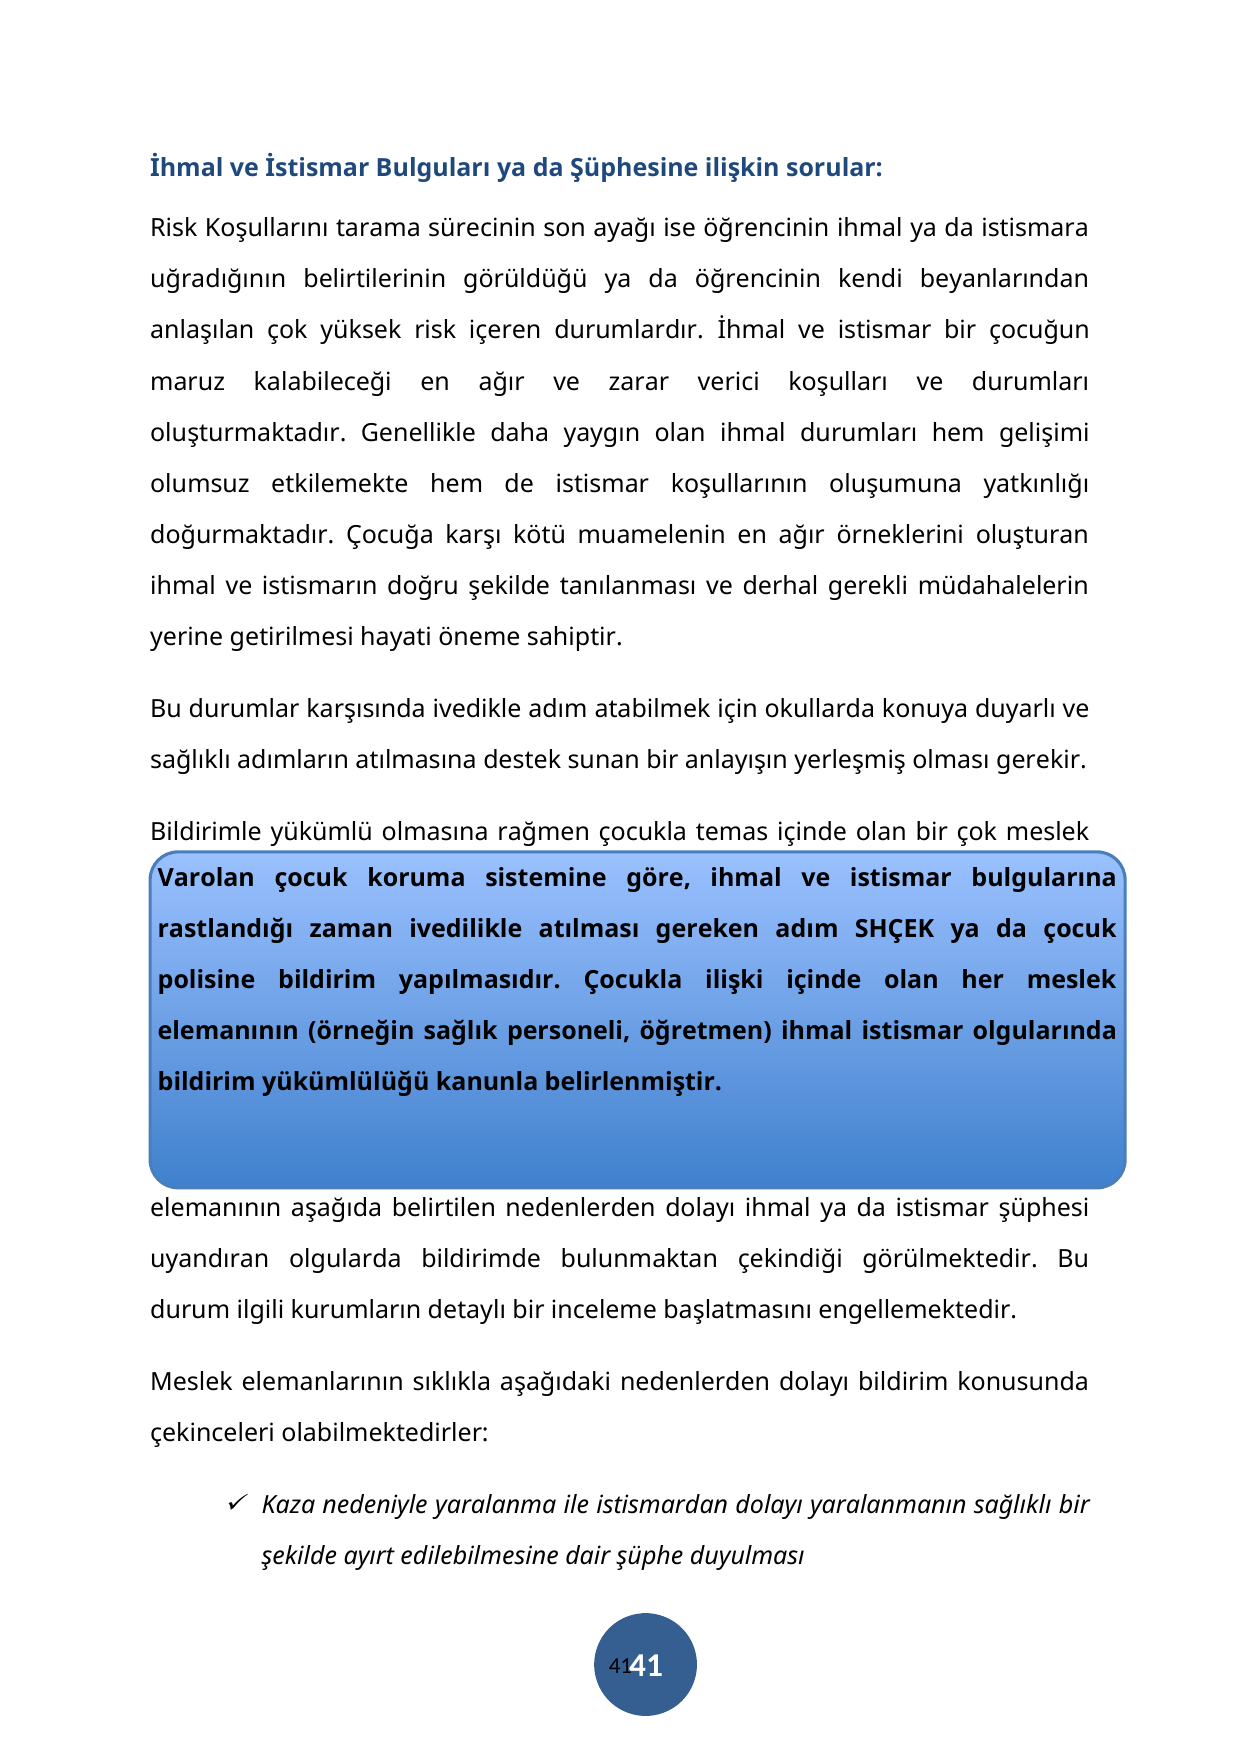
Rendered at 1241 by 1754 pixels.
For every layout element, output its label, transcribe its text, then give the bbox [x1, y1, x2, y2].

list Kaza nedeniyle yaralanma ile istismardan dolayı yaralanmanın sağlıklı bir şekilde ayırt edilebilmesine dair şüphe duyulması [224, 1486, 1090, 1571]
text Bu durumlar karşısında ivedikle adım atabilmek için okullarda konuya duyarlı ve sağlıklı adımların atılmasına destek sunan bir anlayışın yerleşmiş olması gerekir. [150, 690, 1090, 775]
text İhmal ve İstismar Bulguları ya da Şüphesine ilişkin sorular: [150, 150, 1090, 184]
text Meslek elemanlarının sıklıkla aşağıdaki nedenlerden dolayı bildirim konusunda çekinceleri olabilmektedirler: [150, 1363, 1090, 1448]
text Risk Koşullarını tarama sürecinin son ayağı ise öğrencinin ihmal ya da istismara uğradığının belirtilerinin görüldüğü ya da öğrencinin kendi beyanlarından anlaşılan çok yüksek risk içeren durumlardır. İhmal ve istismar bir çocuğun maruz kalabileceği en ağır ve zarar verici koşulları ve durumları oluşturmaktadır. Genellikle daha yaygın olan ihmal durumları hem gelişimi olumsuz etkilemekte hem de istismar koşullarının oluşumuna yatkınlığı doğurmaktadır. Çocuğa karşı kötü muamelenin en ağır örneklerini oluşturan ihmal ve istismarın doğru şekilde tanılanması ve derhal gerekli müdahalelerin yerine getirilmesi hayati öneme sahiptir. [150, 210, 1090, 652]
text Bildirimle yükümlü olmasına rağmen çocukla temas içinde olan bir çok meslek elemanının aşağıda belirtilen nedenlerden dolayı ihmal ya da istismar şüphesi uyandıran olgularda bildirimde bulunmaktan çekindiği görülmektedir. Bu durum ilgili kurumların detaylı bir inceleme başlatmasını engellemektedir. [150, 1172, 1090, 1326]
text Bildirimle yükümlü olmasına rağmen çocukla temas içinde olan bir çok meslek elemanının aşağıda belirtilen nedenlerden dolayı ihmal ya da istismar şüphesi uyandıran olgularda bildirimde bulunmaktan çekindiği görülmektedir. Bu durum ilgili kurumların detaylı bir inceleme başlatmasını engellemektedir. [150, 813, 1090, 868]
